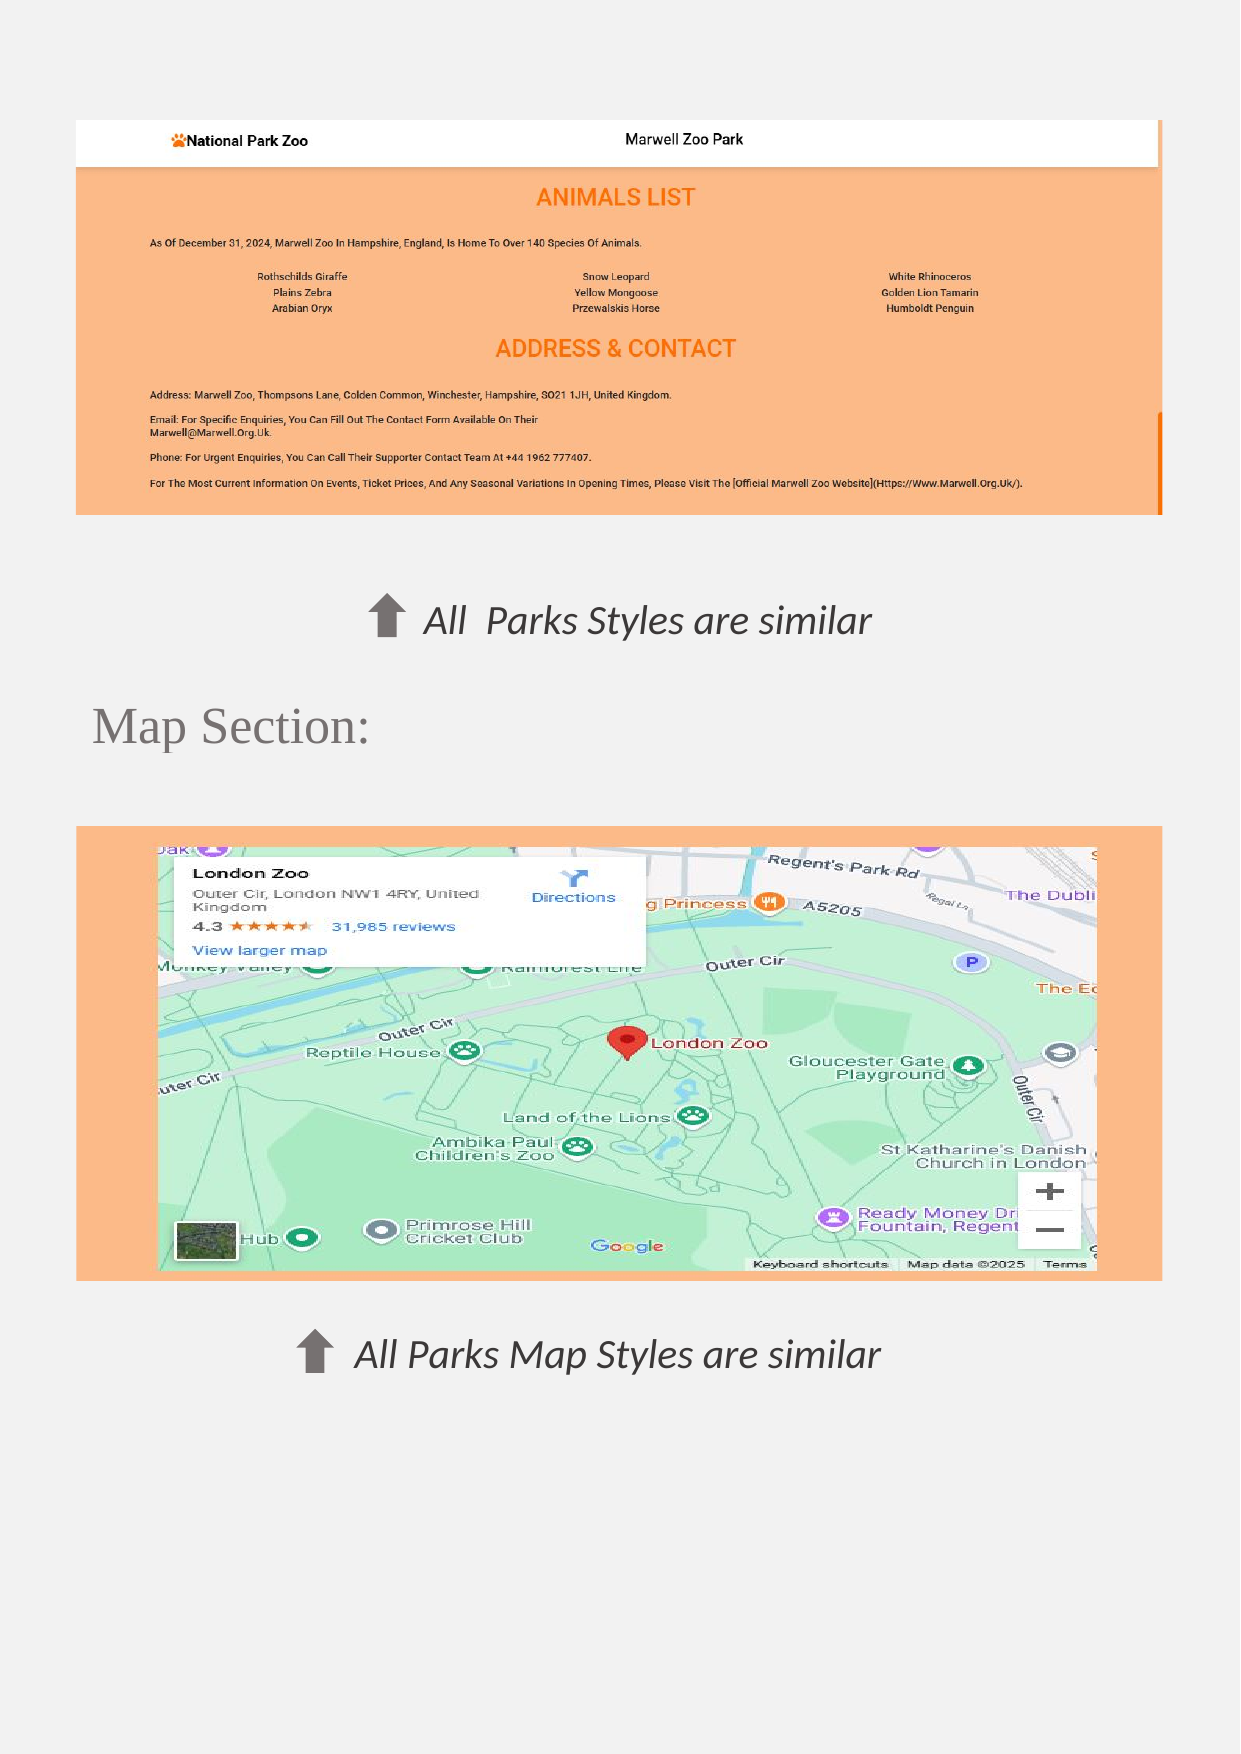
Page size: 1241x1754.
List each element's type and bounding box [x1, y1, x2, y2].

picture [75, 826, 1162, 1280]
picture [75, 120, 1162, 514]
